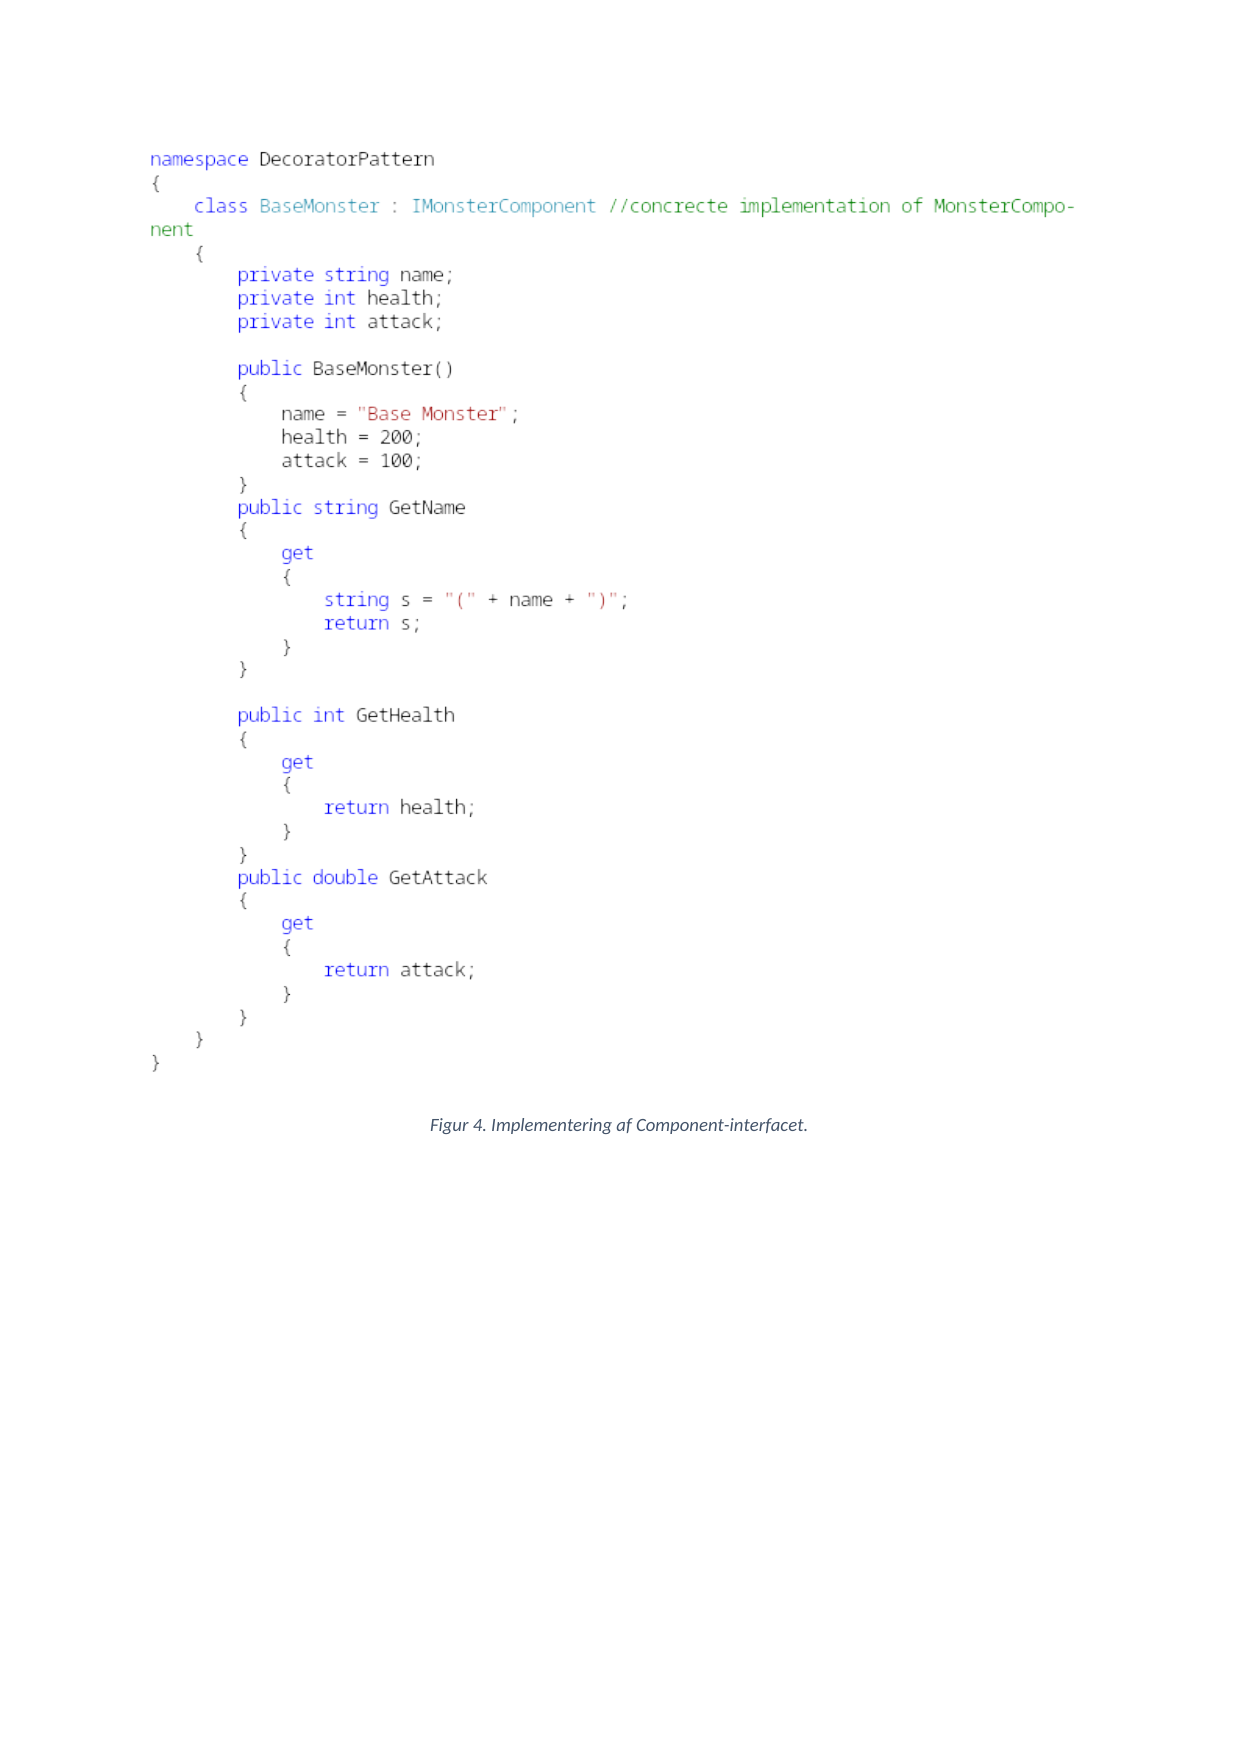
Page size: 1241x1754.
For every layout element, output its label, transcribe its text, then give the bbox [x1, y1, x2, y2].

text Figur 4. Implementering af Component-interfacet. [150, 1113, 1090, 1136]
